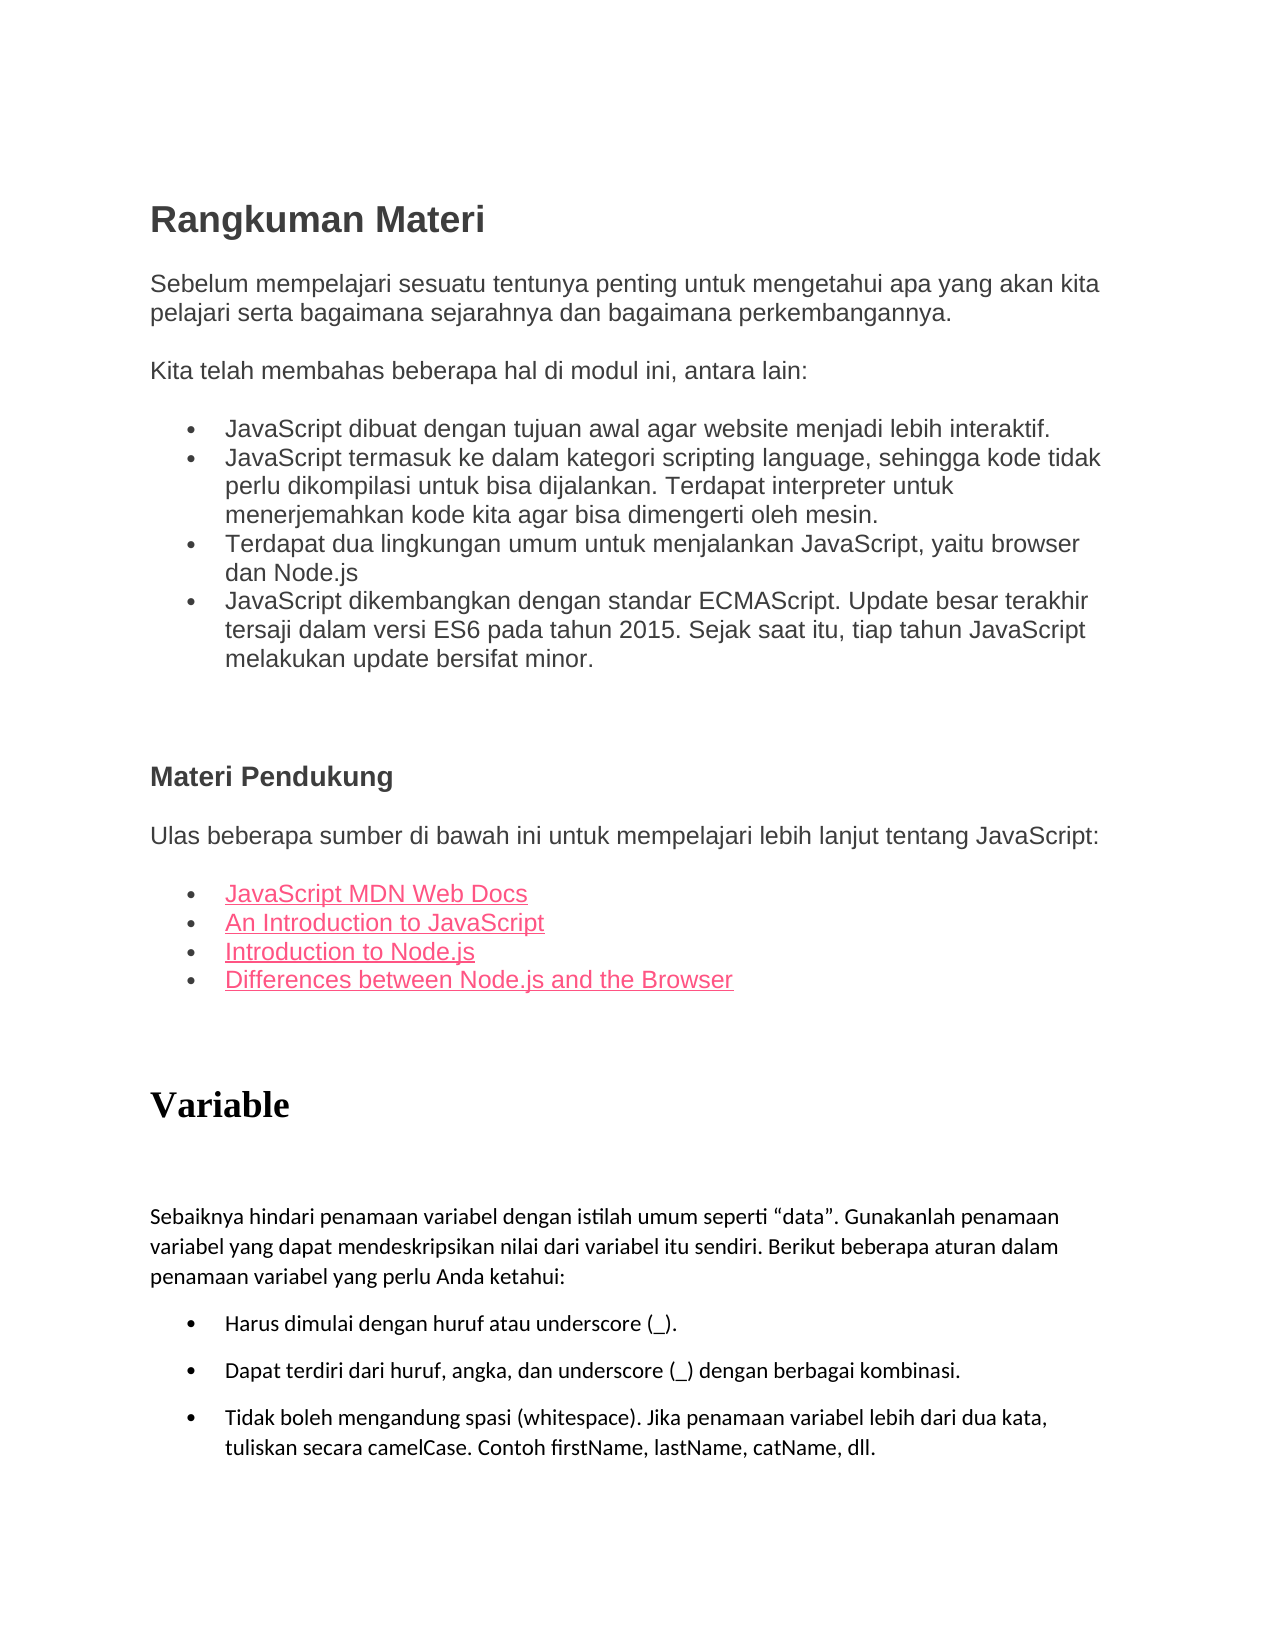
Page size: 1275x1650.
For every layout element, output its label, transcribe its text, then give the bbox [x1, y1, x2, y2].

list JavaScript dikembangkan dengan standar ECMAScript. Update besar terakhir tersaji dalam versi ES6 pada tahun 2015. Sejak saat itu, tiap tahun JavaScript melakukan update bersifat minor. [187, 586, 1125, 672]
list An Introduction to JavaScript [187, 908, 1125, 937]
list JavaScript termasuk ke dalam kategori scripting language, sehingga kode tidak perlu dikompilasi untuk bisa dijalankan. Terdapat interpreter untuk menerjemahkan kode kita agar bisa dimengerti oleh mesin. [187, 442, 1125, 529]
text Kita telah membahas beberapa hal di modul ini, antara lain: [150, 356, 1125, 384]
list Tidak boleh mengandung spasi (whitespace). Jika penamaan variabel lebih dari dua kata, tuliskan secara camelCase. Contoh firstName, lastName, catName, dll. [187, 1403, 1125, 1461]
text Ulas beberapa sumber di bawah ini untuk mempelajari lebih lanjut tentang JavaScript: [150, 821, 1125, 850]
list Introduction to Node.js [187, 937, 1125, 965]
text Sebaiknya hindari penamaan variabel dengan istilah umum seperti “data”. Gunakanlah penamaan variabel yang dapat mendeskripsikan nilai dari variabel itu sendiri. Berikut beberapa aturan dalam penamaan variabel yang perlu Anda ketahui: [150, 1202, 1125, 1290]
text Sebelum mempelajari sesuatu tentunya penting untuk mengetahui apa yang akan kita pelajari serta bagaimana sejarahnya dan bagaimana perkembangannya. [150, 269, 1125, 327]
list Dapat terdiri dari huruf, angka, dan underscore (_) dengan berbagai kombinasi. [187, 1356, 1125, 1384]
subtitle Variable [150, 1083, 1125, 1126]
list JavaScript MDN Web Docs [187, 879, 1125, 908]
list Differences between Node.js and the Browser [187, 965, 1125, 994]
list JavaScript dibuat dengan tujuan awal agar website menjadi lebih interaktif. [187, 414, 1125, 442]
list Terdapat dua lingkungan umum untuk menjalankan JavaScript, yaitu browser dan Node.js [187, 529, 1125, 586]
list Harus dimulai dengan huruf atau underscore (_). [187, 1309, 1125, 1337]
text Materi Pendukung [150, 759, 1125, 792]
text Rangkuman Materi [150, 197, 1125, 240]
